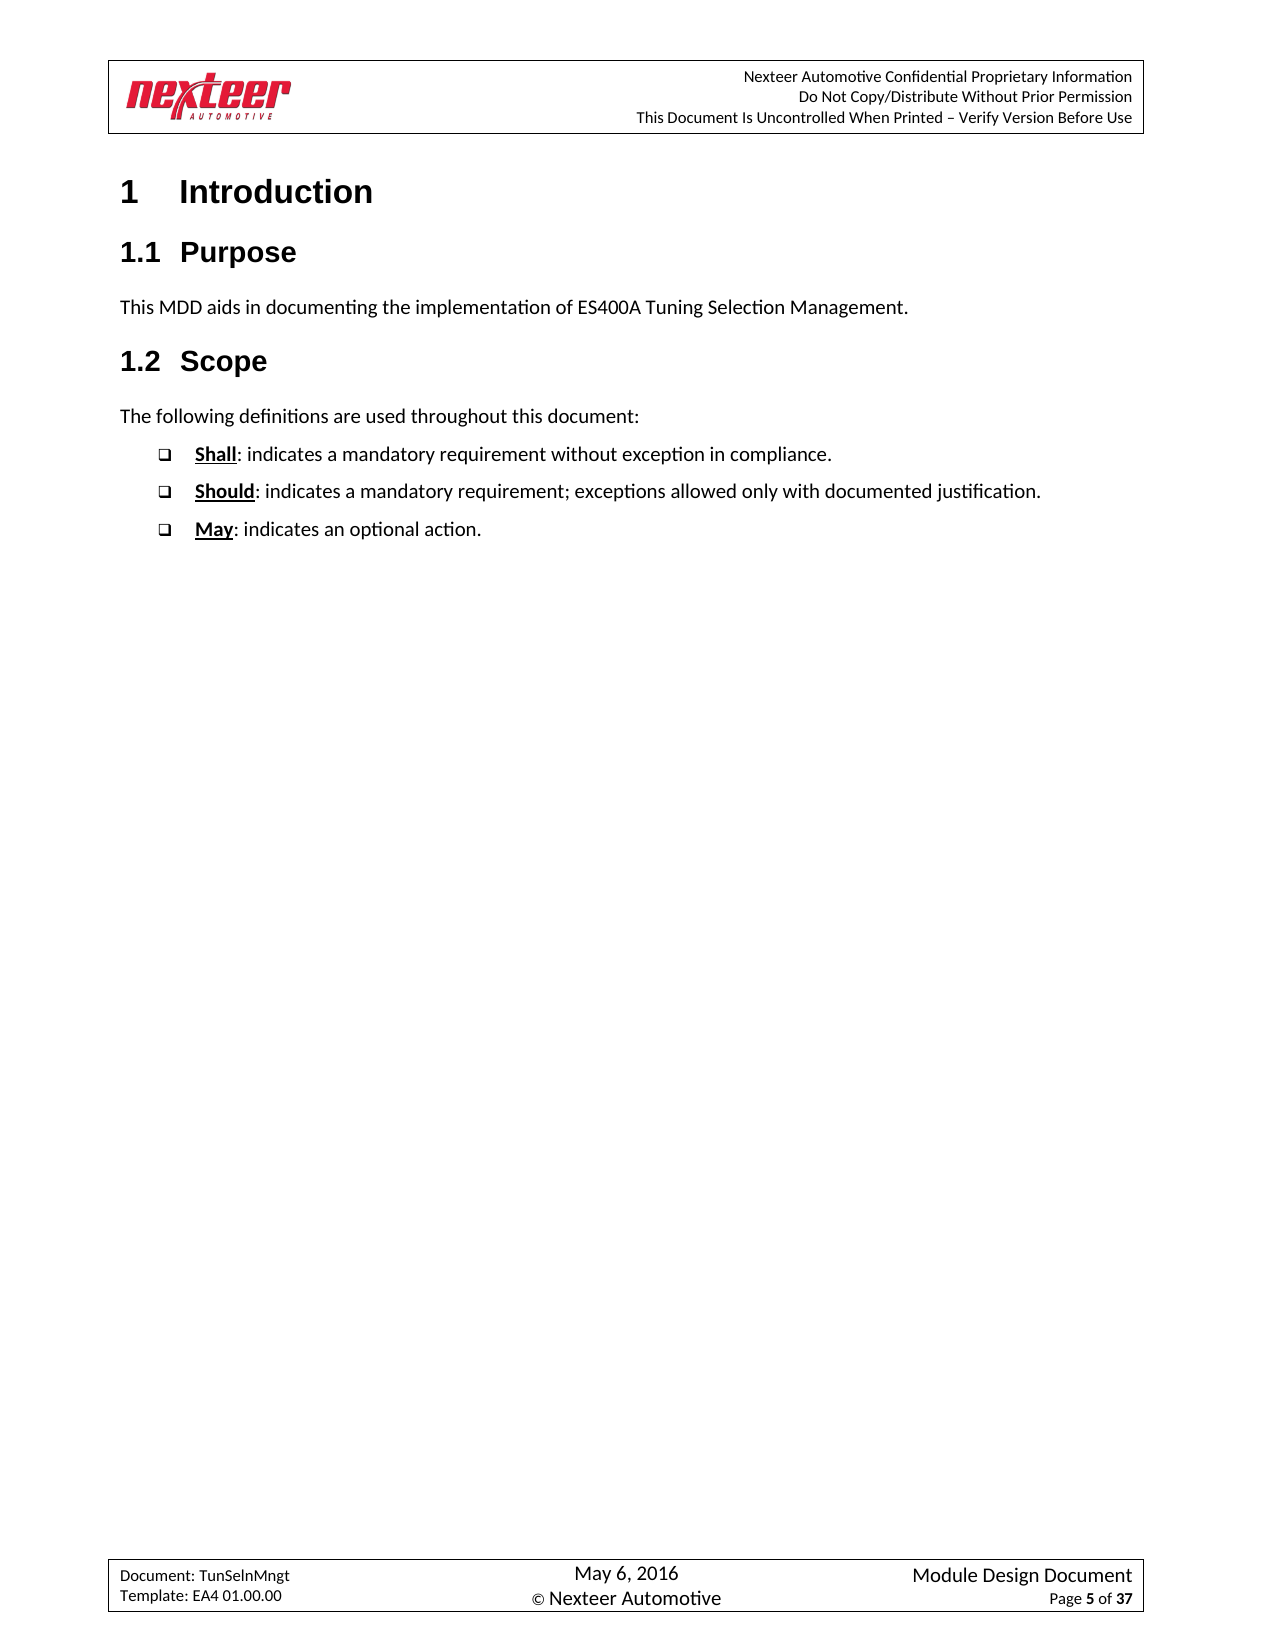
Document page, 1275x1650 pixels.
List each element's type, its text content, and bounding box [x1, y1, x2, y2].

subtitle Scope [120, 344, 1155, 378]
subtitle Purpose [120, 235, 1155, 269]
list Should: indicates a mandatory requirement; exceptions allowed only with documented justification. [157, 479, 1155, 504]
picture [120, 61, 295, 133]
list May: indicates an optional action. [157, 517, 1155, 542]
subtitle Introduction [120, 172, 1155, 210]
text The following definitions are used throughout this document: [120, 403, 1155, 428]
text This MDD aids in documenting the implementation of ES400A Tuning Selection Management. [120, 294, 1155, 319]
list Shall: indicates a mandatory requirement without exception in compliance. [157, 441, 1155, 466]
